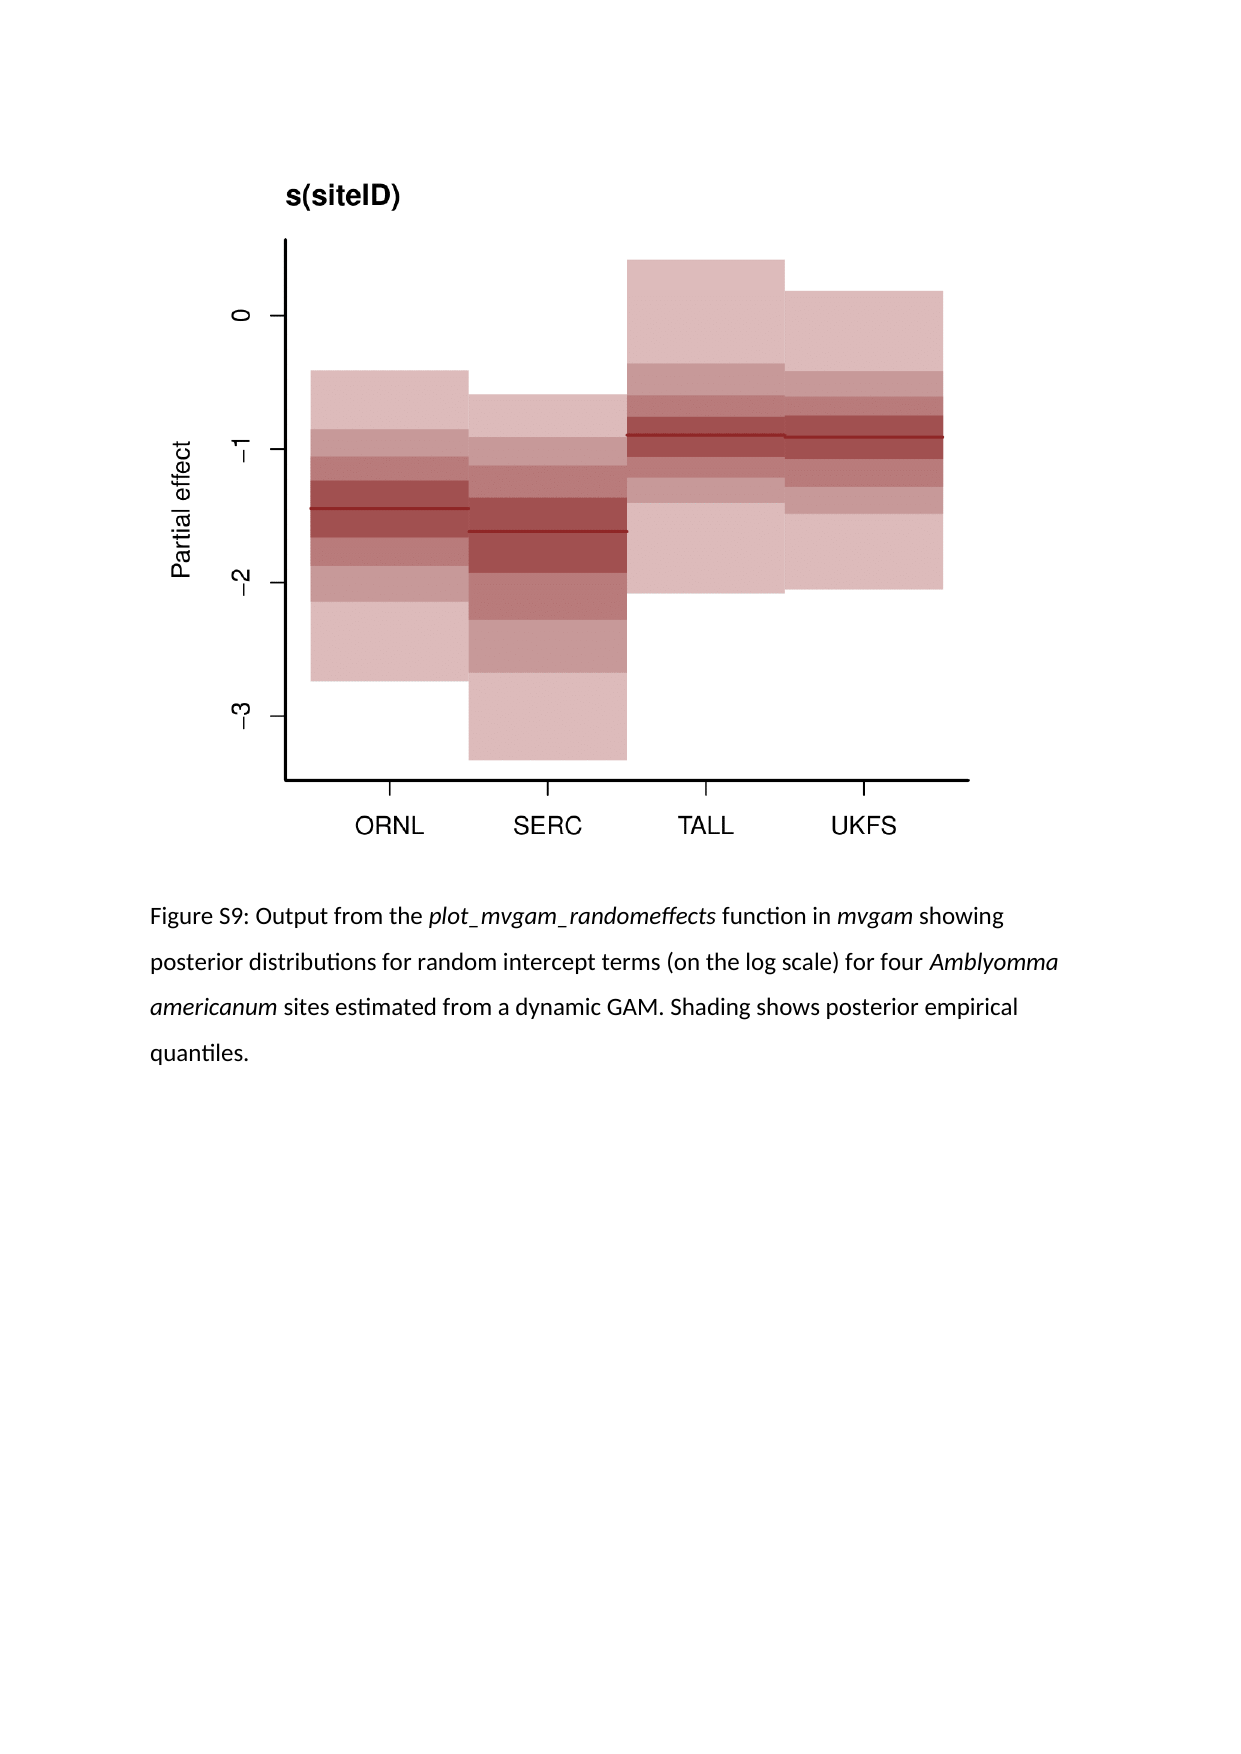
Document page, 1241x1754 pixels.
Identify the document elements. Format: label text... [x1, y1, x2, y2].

picture [150, 150, 1088, 900]
text Figure S9: Output from the plot_mvgam_randomeffects function in mvgam showing posterior distributions for random intercept terms (on the log scale) for four Amblyomma americanum sites estimated from a dynamic GAM. Shading shows posterior empirical quantiles. [150, 900, 1090, 1068]
